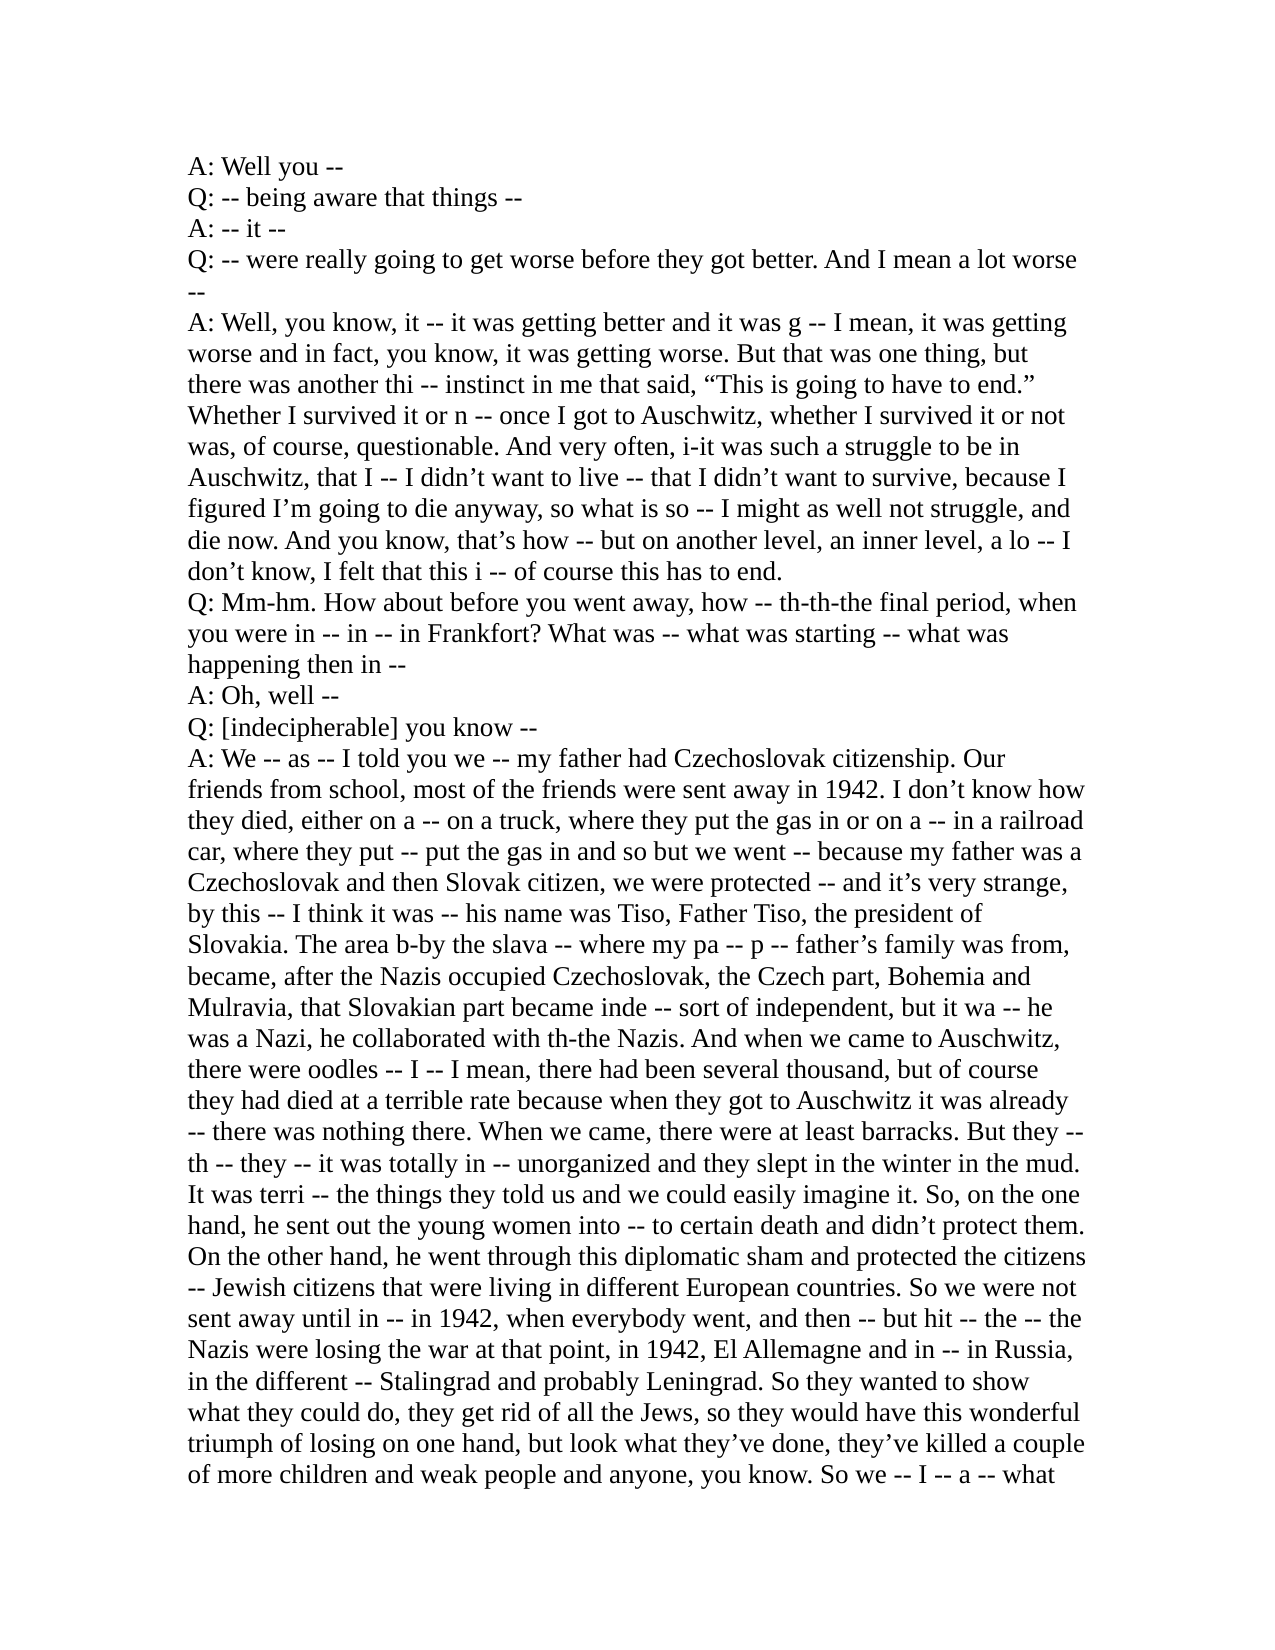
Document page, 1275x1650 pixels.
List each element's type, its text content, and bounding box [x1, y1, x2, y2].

text A: -- it -- [187, 212, 1087, 243]
text A: Well you -- [187, 150, 1087, 181]
text Q: -- were really going to get worse before they got better. And I mean a lot worse -- [187, 243, 1087, 306]
text Q: -- being aware that things -- [187, 181, 1087, 212]
text Q: [indecipherable] you know -- [187, 711, 1087, 742]
text A: Well, you know, it -- it was getting better and it was g -- I mean, it was getting worse and in fact, you know, it was getting worse. But that was one thing, but there was another thi -- instinct in me that said, “This is going to have to end.” Whether I survived it or n -- once I got to Auschwitz, whether I survived it or not was, of course, questionable. And very often, i-it was such a struggle to be in Auschwitz, that I -- I didn’t want to live -- that I didn’t want to survive, because I figured I’m going to die anyway, so what is so -- I might as well not struggle, and die now. And you know, that’s how -- but on another level, an inner level, a lo -- I don’t know, I felt that this i -- of course this has to end. [187, 306, 1087, 586]
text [187, 742, 1087, 1458]
text A: Oh, well -- [187, 679, 1087, 711]
text Q: Mm-hm. How about before you went away, how -- th-th-the final period, when you were in -- in -- in Frankfort? What was -- what was starting -- what was happening then in -- [187, 586, 1087, 679]
